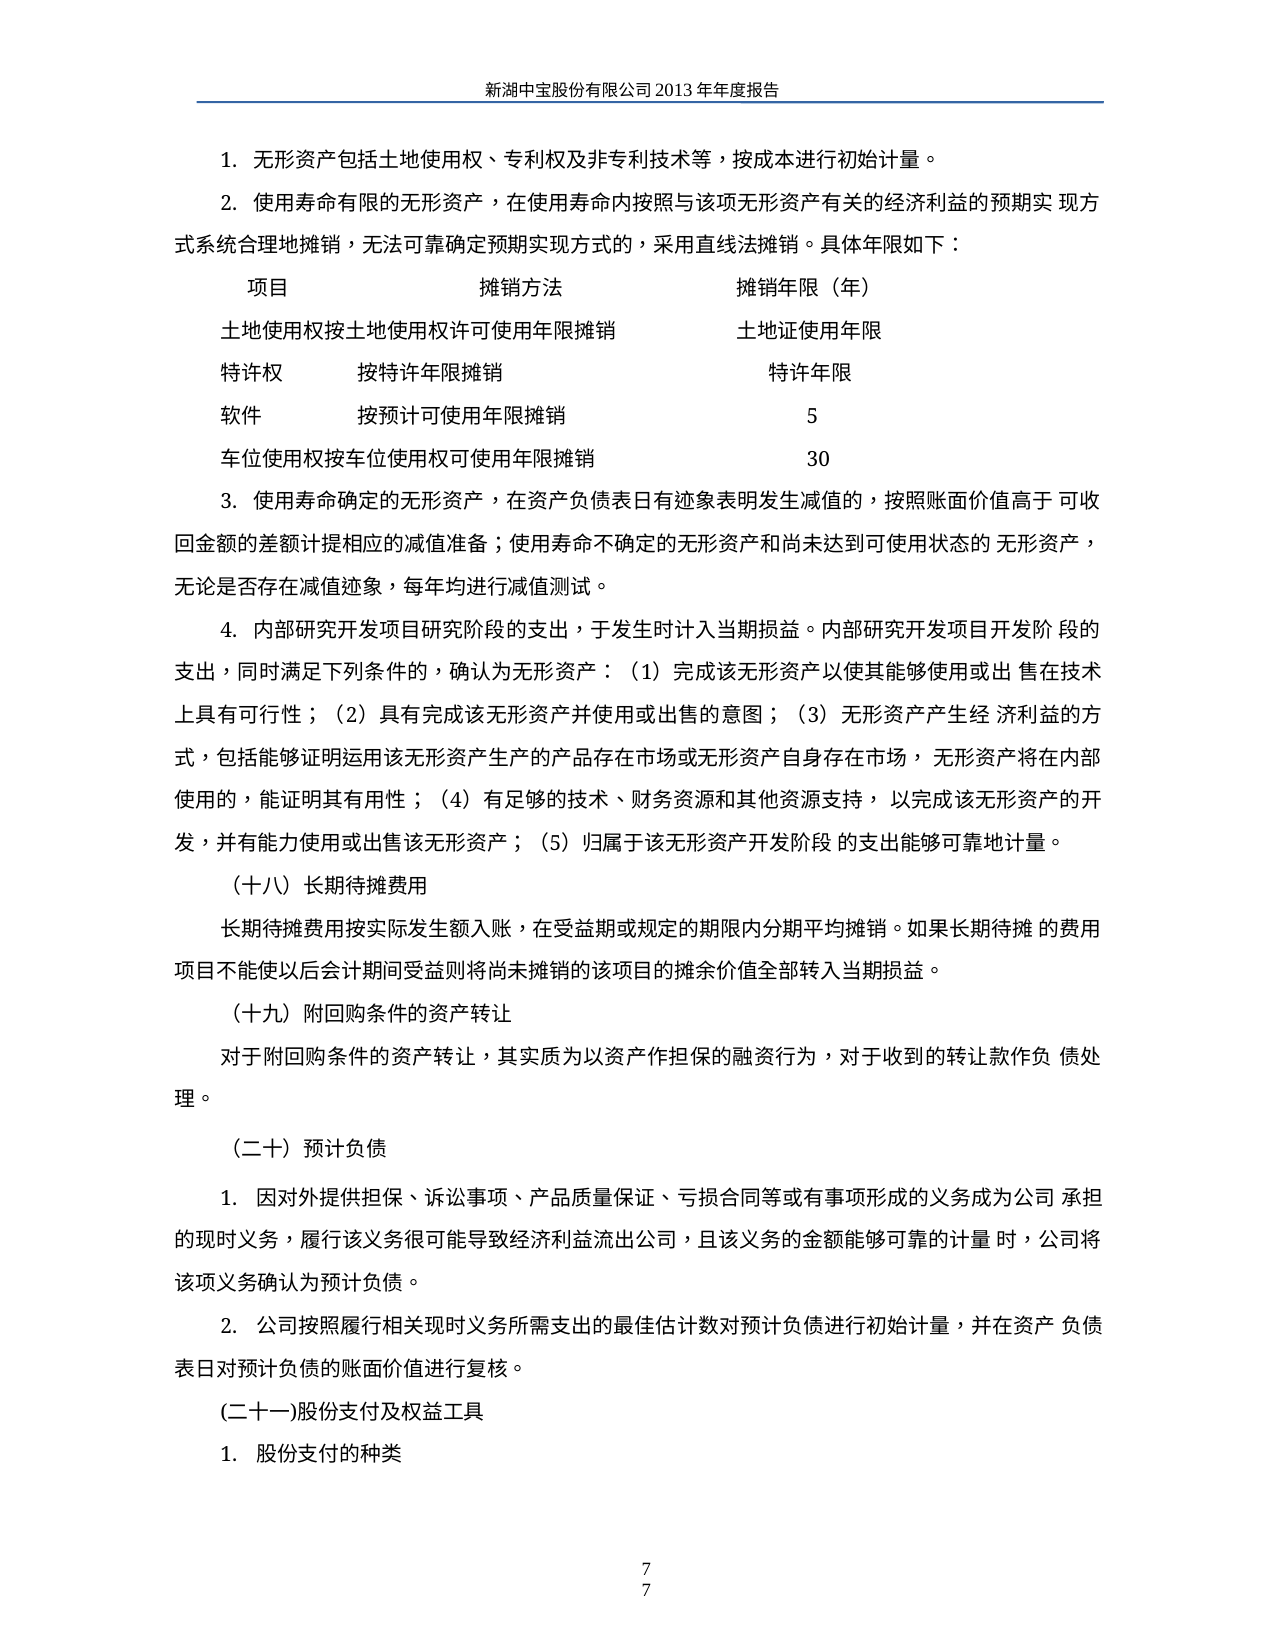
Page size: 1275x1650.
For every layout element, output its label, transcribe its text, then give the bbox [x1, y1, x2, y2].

list 公司按照履行相关现时义务所需支出的最佳估计数对预计负债进行初始计量，并在资产 负债表日对预计负债的账面价值进行复核。 [174, 1299, 1103, 1385]
list 使用寿命确定的无形资产，在资产负债表日有迹象表明发生减值的，按照账面价值高于 可收回金额的差额计提相应的减值准备；使用寿命不确定的无形资产和尚未达到可使用状态的 无形资产，无论是否存在减值迹象，每年均进行减值测试。 [174, 475, 1103, 603]
list 股份支付的种类 [174, 1428, 1103, 1471]
list 因对外提供担保、诉讼事项、产品质量保证、亏损合同等或有事项形成的义务成为公司 承担的现时义务，履行该义务很可能导致经济利益流出公司，且该义务的金额能够可靠的计量 时，公司将该项义务确认为预计负债。 [174, 1171, 1103, 1299]
list 使用寿命有限的无形资产，在使用寿命内按照与该项无形资产有关的经济利益的预期实 现方式系统合理地摊销，无法可靠确定预期实现方式的，采用直线法摊销。具体年限如下： [174, 176, 1103, 261]
text 土地使用权按土地使用权许可使用年限摊销 土地证使用年限 [174, 304, 1103, 347]
text 对于附回购条件的资产转让，其实质为以资产作担保的融资行为，对于收到的转让款作负 债处理。 [174, 1030, 1103, 1115]
text (二十一)股份支付及权益工具 [174, 1385, 1103, 1428]
text 长期待摊费用按实际发生额入账，在受益期或规定的期限内分期平均摊销。如果长期待摊 的费用项目不能使以后会计期间受益则将尚未摊销的该项目的摊余价值全部转入当期损益。 [174, 902, 1103, 987]
text （十八）长期待摊费用 [174, 859, 1103, 902]
text （十九）附回购条件的资产转让 [174, 987, 1103, 1030]
text （二十）预计负债 [174, 1134, 1103, 1162]
list 内部研究开发项目研究阶段的支出，于发生时计入当期损益。内部研究开发项目开发阶 段的支出，同时满足下列条件的，确认为无形资产：（1）完成该无形资产以使其能够使用或出 售在技术上具有可行性；（2）具有完成该无形资产并使用或出售的意图；（3）无形资产产生经 济利益的方式，包括能够证明运用该无形资产生产的产品存在市场或无形资产自身存在市场， 无形资产将在内部使用的，能证明其有用性；（4）有足够的技术、财务资源和其他资源支持， 以完成该无形资产的开发，并有能力使用或出售该无形资产；（5）归属于该无形资产开发阶段 的支出能够可靠地计量。 [174, 603, 1103, 859]
list 无形资产包括土地使用权、专利权及非专利技术等，按成本进行初始计量。 [174, 133, 1103, 176]
text 软件 按预计可使用年限摊销 5 [174, 389, 1103, 432]
text 车位使用权按车位使用权可使用年限摊销 30 [174, 432, 1103, 475]
text 特许权 按特许年限摊销 特许年限 [174, 347, 1103, 389]
text 项目 摊销方法 摊销年限（年） [174, 261, 1103, 304]
